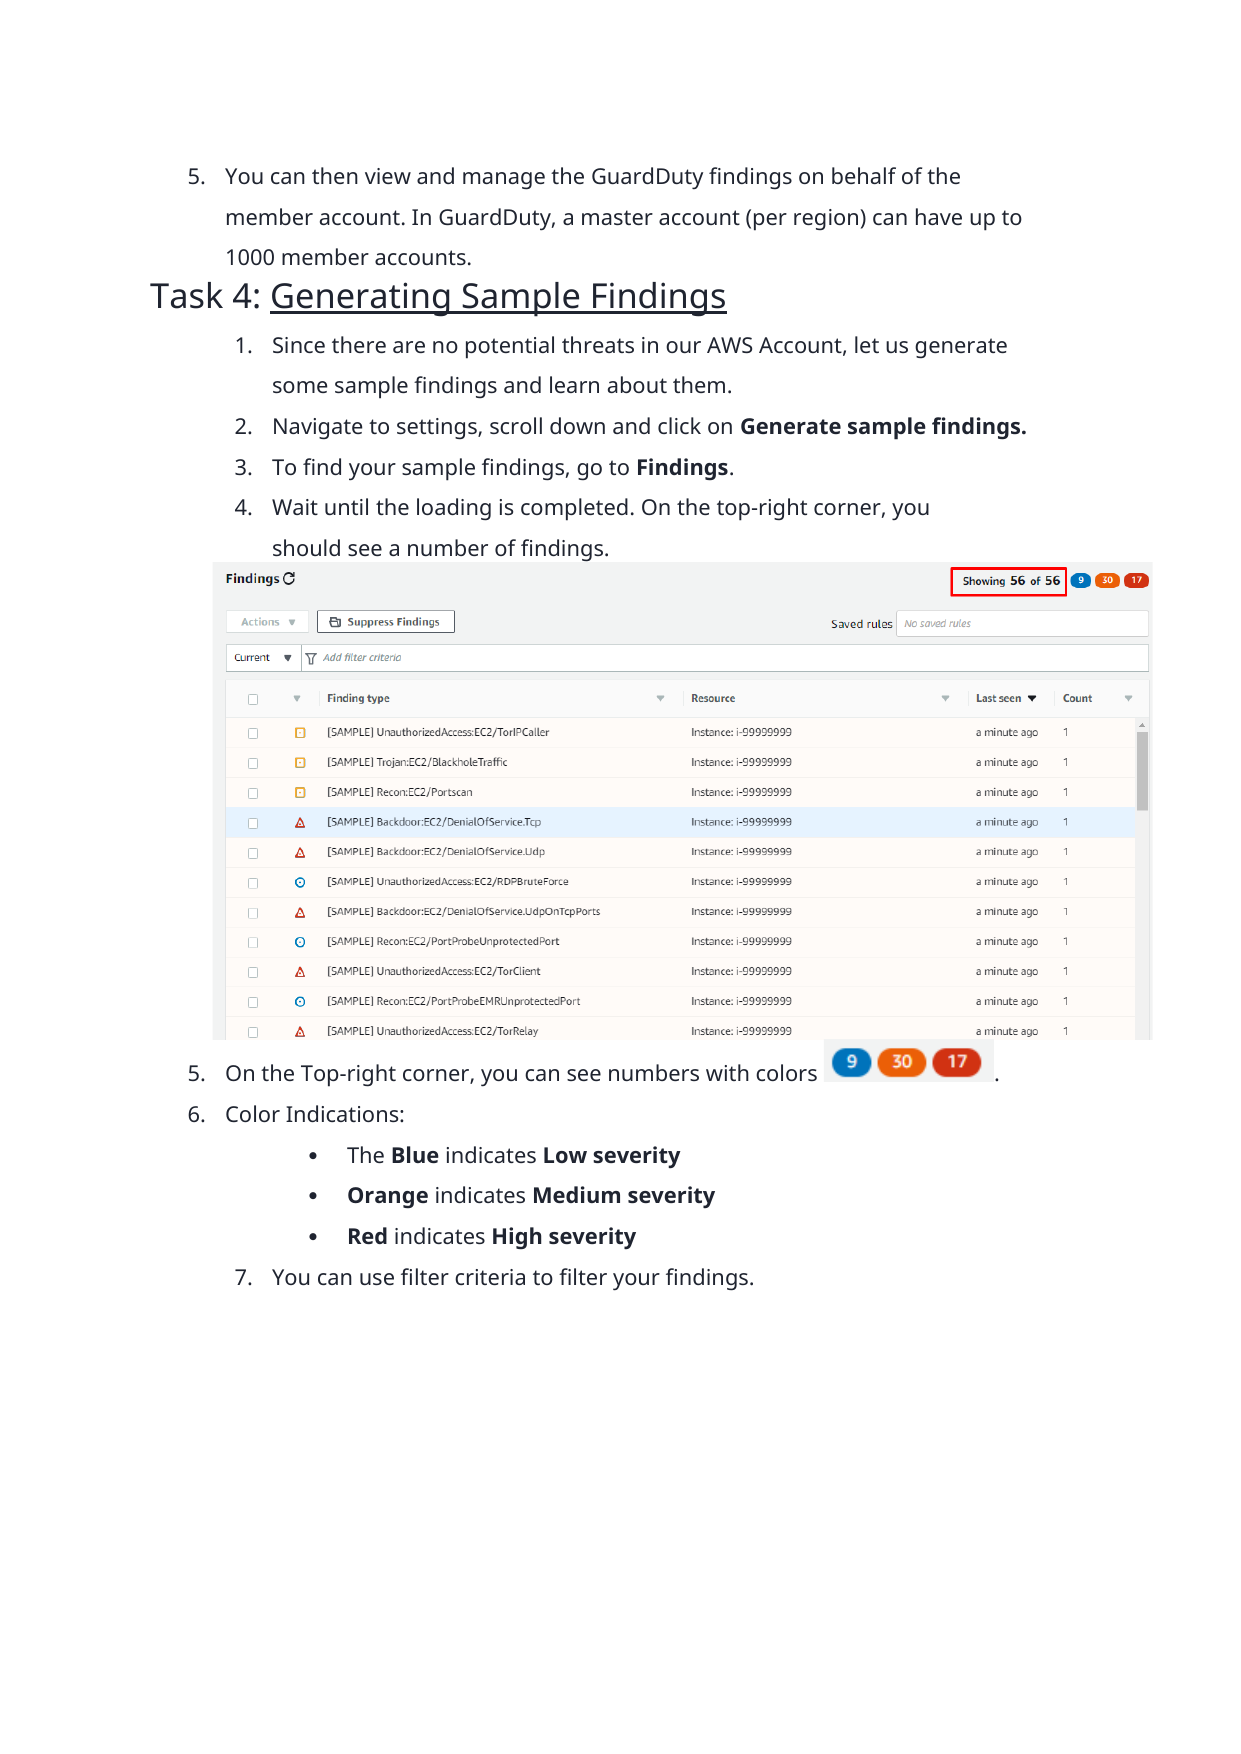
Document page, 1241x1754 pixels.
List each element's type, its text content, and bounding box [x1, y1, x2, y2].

list To find your sample findings, go to Findings. [234, 441, 1043, 481]
picture [212, 562, 1153, 1082]
list Navigate to settings, scroll down and click on Generate sample findings. [234, 400, 1043, 441]
list Color Indications: [187, 1088, 1043, 1129]
list You can use filter criteria to filter your findings. [234, 1251, 1043, 1291]
list Since there are no potential threats in our AWS Account, let us generate some sample findings and learn about them. [234, 319, 1043, 400]
list Wait until the loading is completed. On the top-right corner, you should see a number of findings. [234, 481, 1043, 562]
list The Blue indicates Low severity [309, 1129, 1043, 1169]
list You can then view and manage the GuardDuty findings on behalf of the member account. In GuardDuty, a master account (per region) can have up to 1000 member accounts. [187, 150, 1043, 272]
list Orange indicates Medium severity [309, 1169, 1043, 1210]
list On the Top-right corner, you can see numbers with colors . [187, 1039, 1043, 1088]
text Task 4: Generating Sample Findings [150, 272, 1090, 319]
list Red indicates High severity [309, 1210, 1043, 1251]
